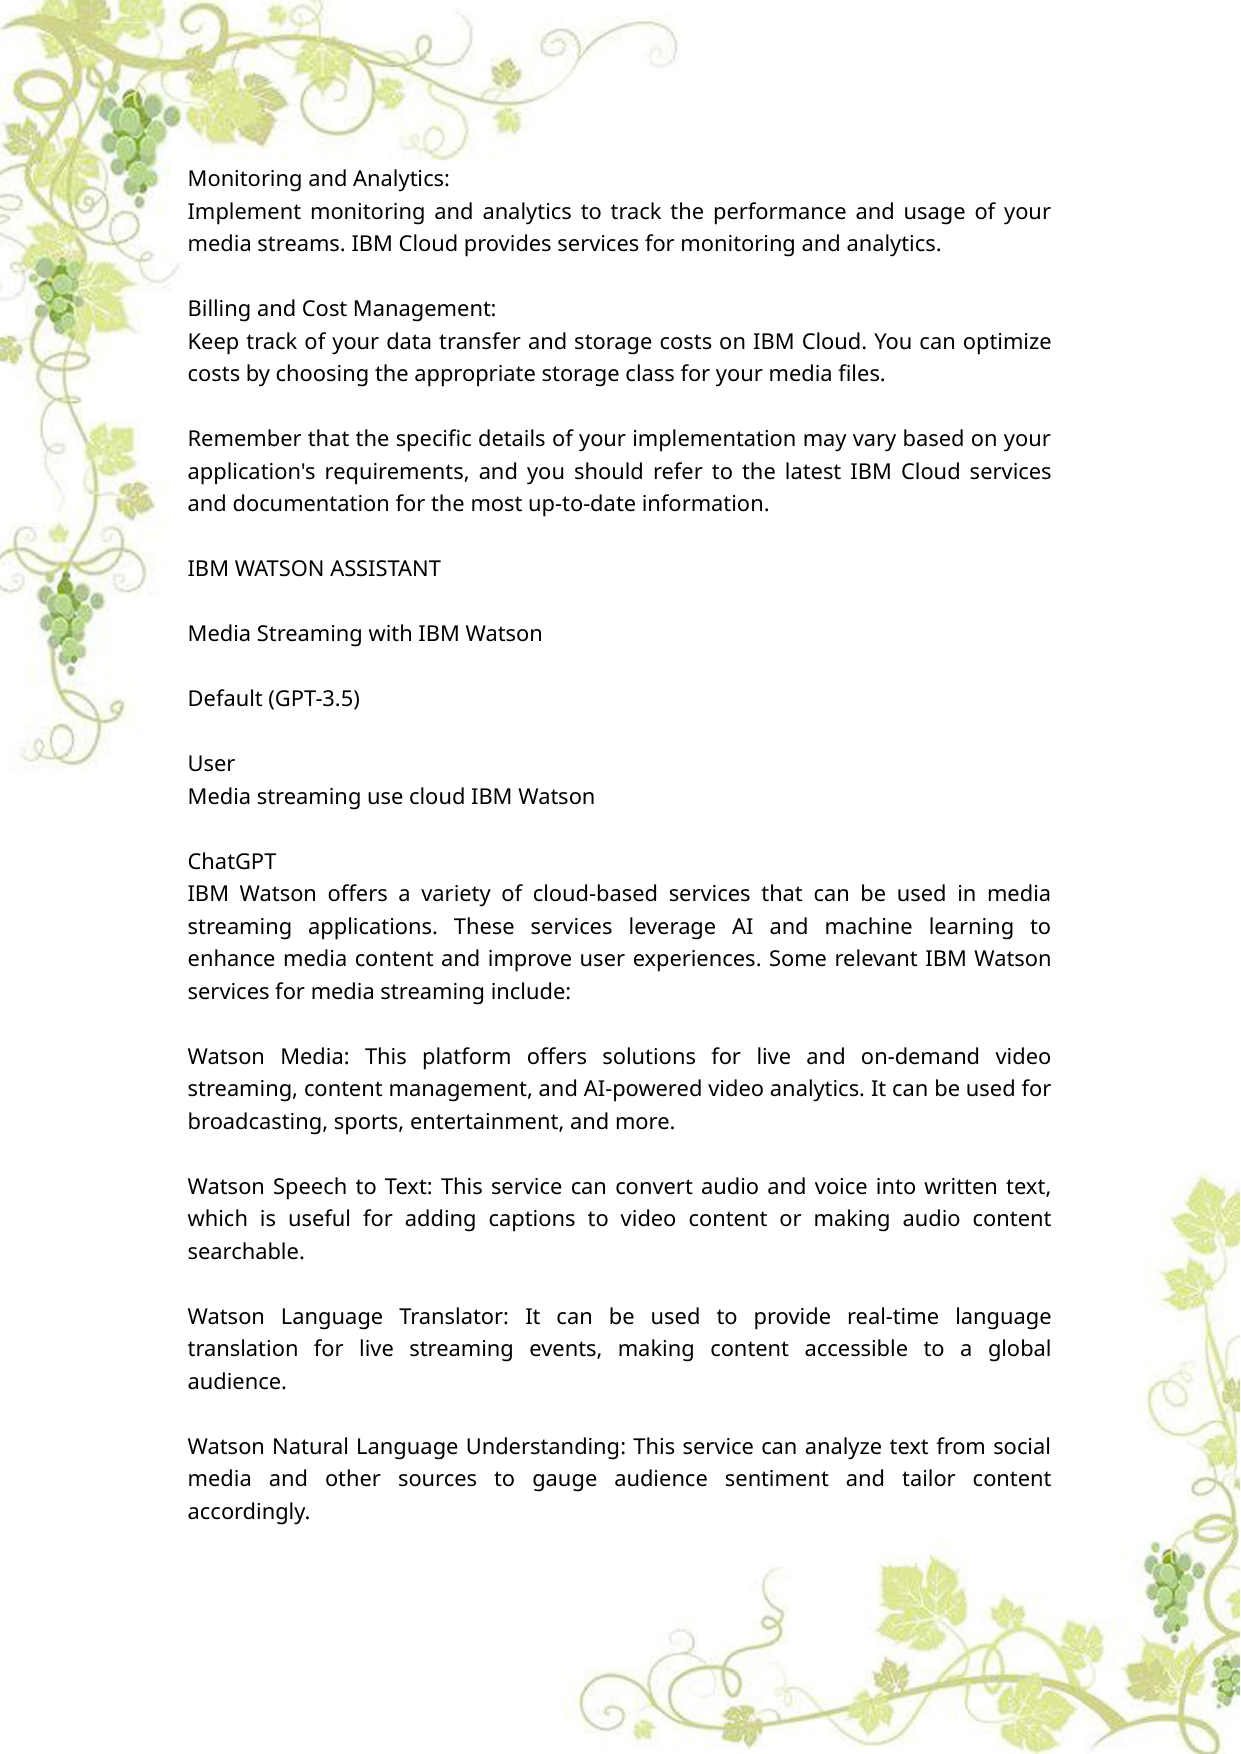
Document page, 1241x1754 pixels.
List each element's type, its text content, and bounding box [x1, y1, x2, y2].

text User [187, 747, 1053, 779]
text Media Streaming with IBM Watson [187, 617, 1053, 649]
text Media streaming use cloud IBM Watson [187, 779, 1053, 812]
text IBM Watson offers a variety of cloud-based services that can be used in media streaming applications. These services leverage AI and machine learning to enhance media content and improve user experiences. Some relevant IBM Watson services for media streaming include: [187, 877, 1053, 1007]
text Watson Media: This platform offers solutions for live and on-demand video streaming, content management, and AI-powered video analytics. It can be used for broadcasting, sports, entertainment, and more. [187, 1039, 1053, 1137]
picture [0, 0, 1241, 1754]
text Default (GPT-3.5) [187, 682, 1053, 714]
text Implement monitoring and analytics to track the performance and usage of your media streams. IBM Cloud provides services for monitoring and analytics. [187, 194, 1053, 259]
text Watson Speech to Text: This service can convert audio and voice into written text, which is useful for adding captions to video content or making audio content searchable. [187, 1169, 1053, 1267]
text Watson Language Translator: It can be used to provide real-time language translation for live streaming events, making content accessible to a global audience. [187, 1299, 1053, 1397]
text Monitoring and Analytics: [187, 162, 1053, 194]
text Keep track of your data transfer and storage costs on IBM Cloud. You can optimize costs by choosing the appropriate storage class for your media files. [187, 324, 1053, 389]
text Billing and Cost Management: [187, 292, 1053, 324]
text Watson Natural Language Understanding: This service can analyze text from social media and other sources to gauge audience sentiment and tailor content accordingly. [187, 1429, 1053, 1527]
text IBM WATSON ASSISTANT [187, 552, 1053, 584]
text ChatGPT [187, 844, 1053, 877]
text Remember that the specific details of your implementation may vary based on your application's requirements, and you should refer to the latest IBM Cloud services and documentation for the most up-to-date information. [187, 422, 1053, 519]
